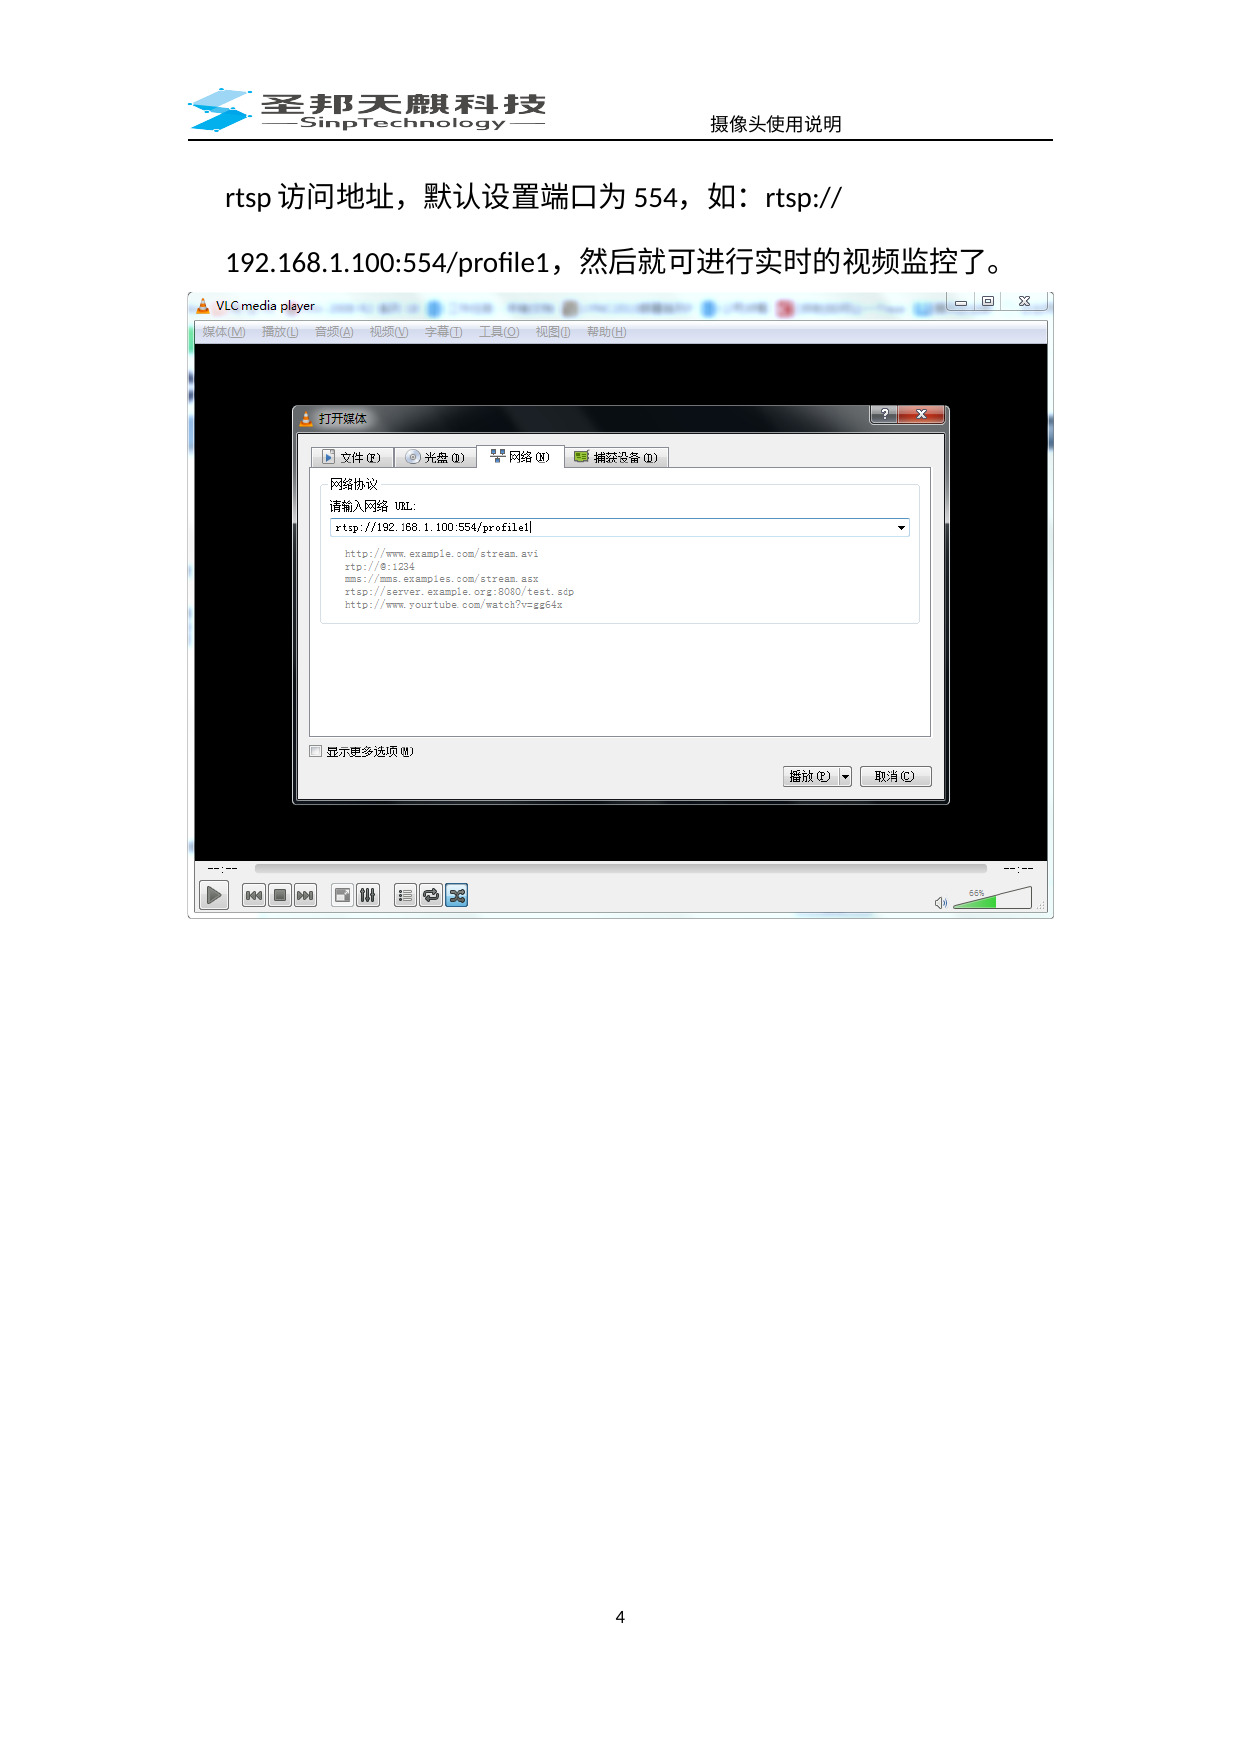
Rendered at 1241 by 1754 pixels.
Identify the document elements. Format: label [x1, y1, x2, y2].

picture [187, 292, 1054, 919]
list [187, 162, 1053, 292]
picture [187, 88, 546, 132]
